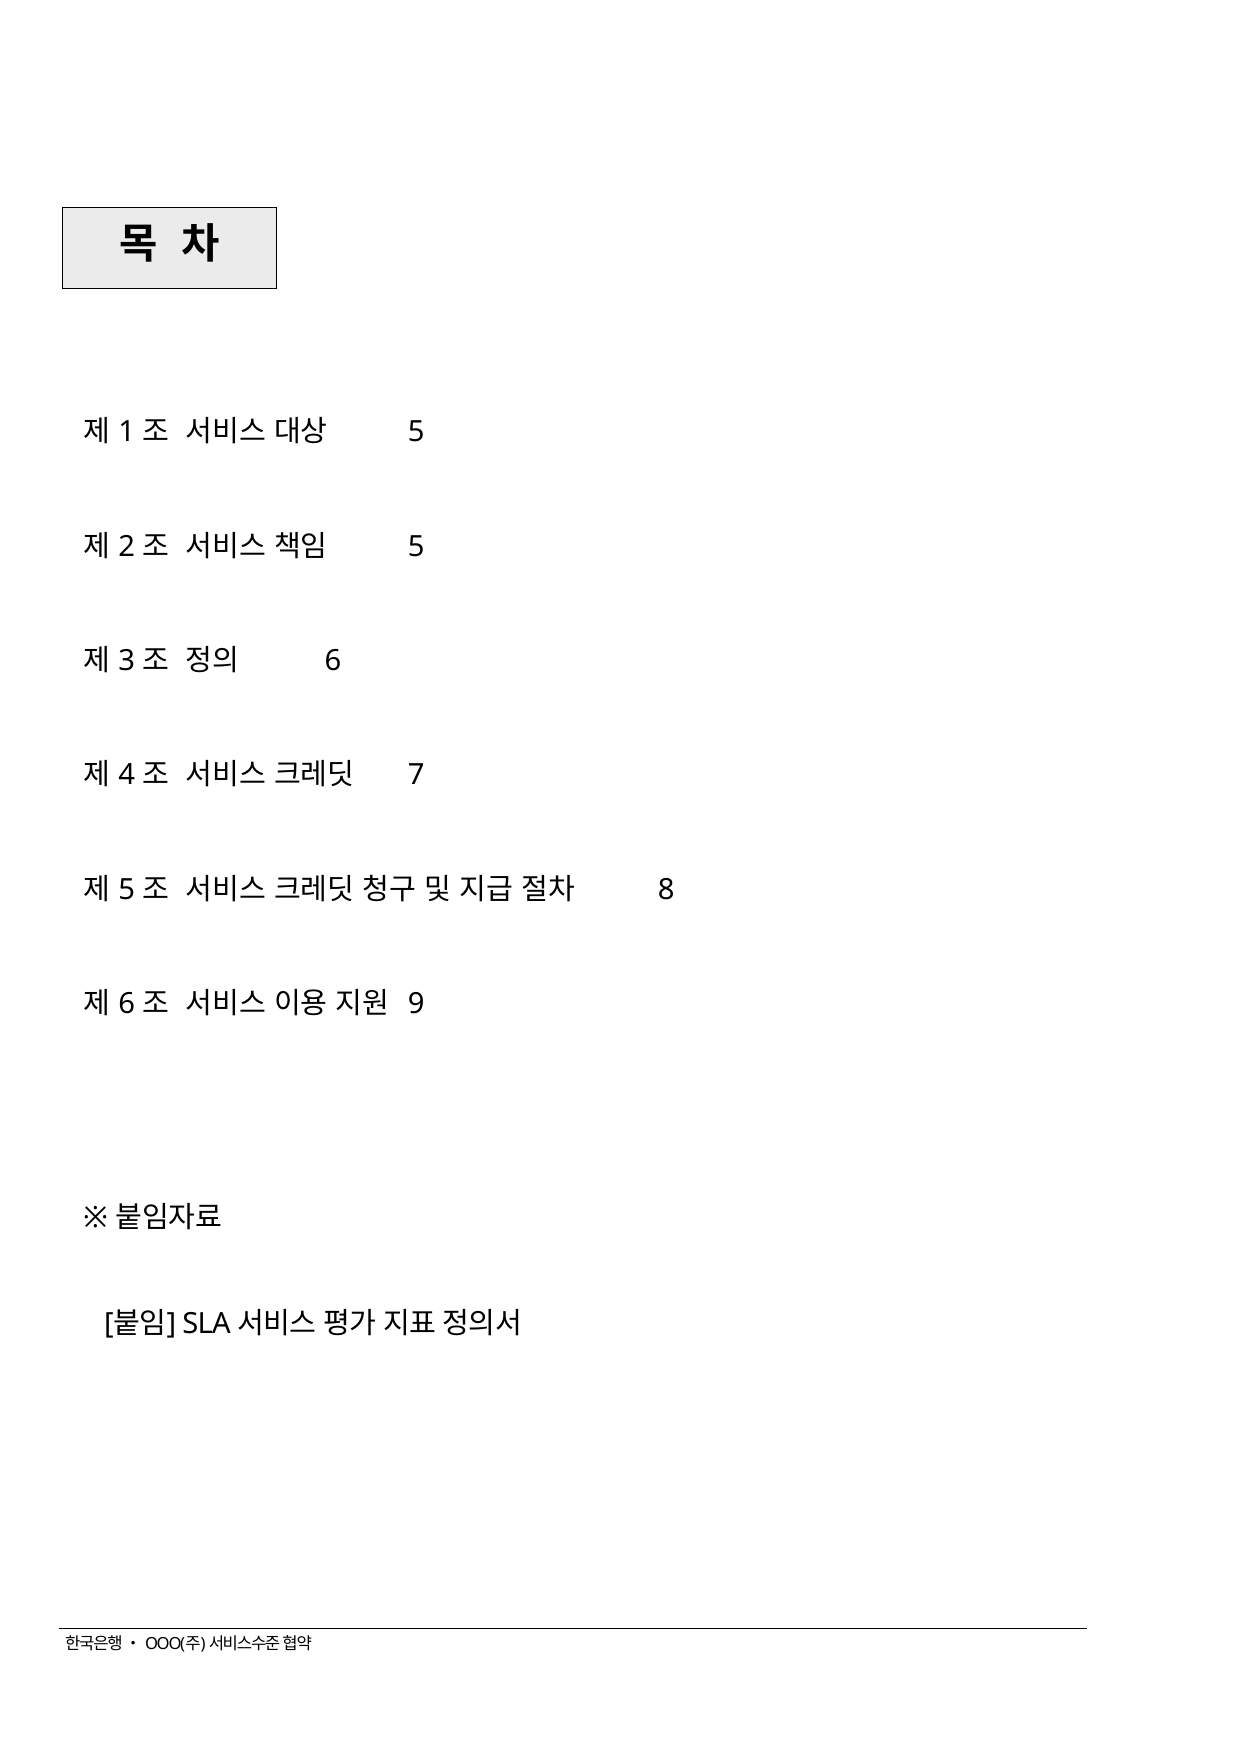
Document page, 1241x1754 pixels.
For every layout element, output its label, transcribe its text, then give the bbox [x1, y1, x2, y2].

table_header 목 차 [63, 208, 276, 288]
text 제 6 조 서비스 이용 지원 9 [57, 980, 1064, 1022]
text [붙임] SLA 서비스 평가 지표 정의서 [88, 1299, 1122, 1342]
text 제 1 조 서비스 대상 5 [57, 408, 1064, 450]
text ※ 붙임자료 [57, 1193, 1122, 1236]
text 제 5 조 서비스 크레딧 청구 및 지급 절차 8 [57, 865, 1064, 908]
text 제 3 조 정의 6 [57, 637, 1064, 679]
text 제 2 조 서비스 책임 5 [57, 522, 1064, 564]
text 제 4 조 서비스 크레딧 7 [57, 751, 1064, 793]
